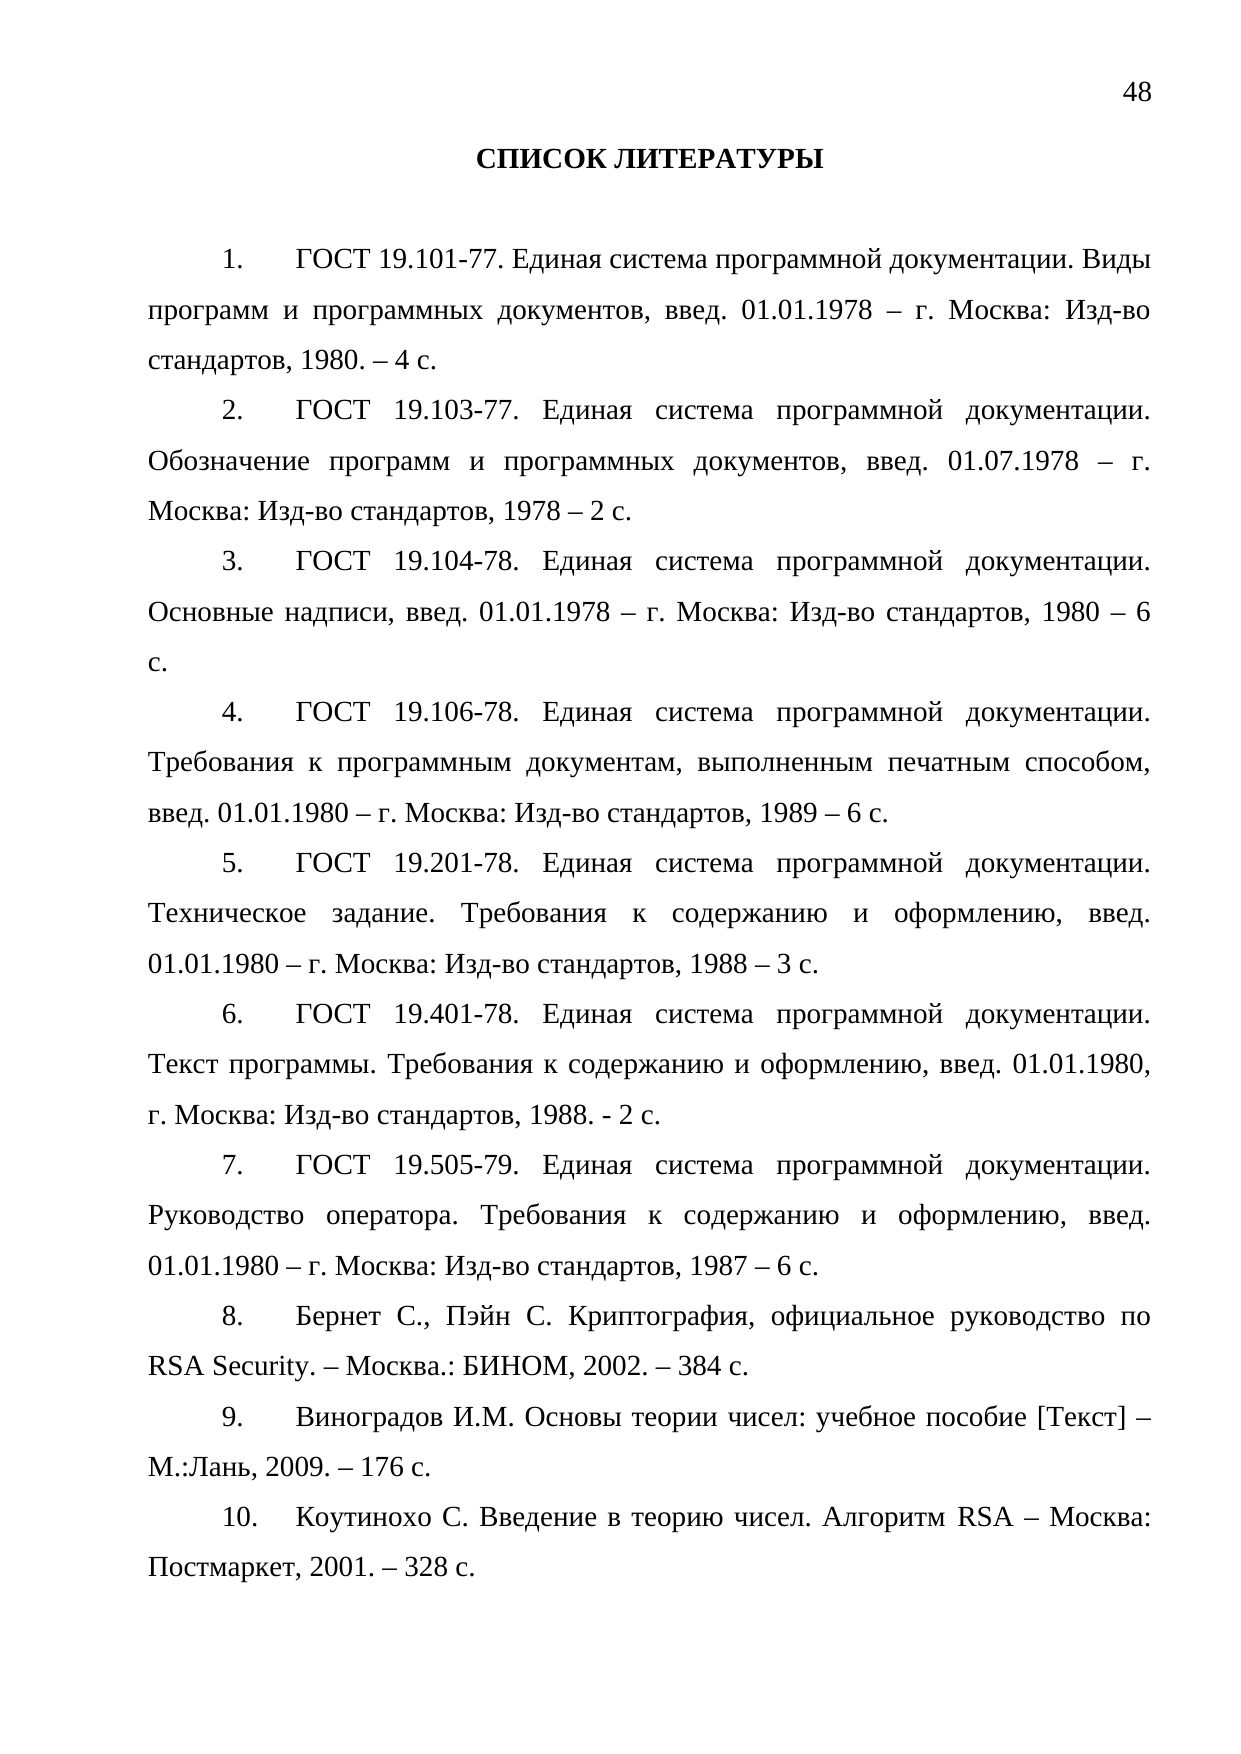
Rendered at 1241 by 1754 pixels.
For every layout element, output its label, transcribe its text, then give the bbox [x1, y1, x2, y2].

list Виноградов И.М. Основы теории чисел: учебное пособие [Текст] – М.:Лань, 2009. – 176 с. [148, 1399, 1152, 1482]
list ГОСТ 19.201-78. Единая система программной документации. Техническое задание. Требования к содержанию и оформлению, введ. 01.01.1980 – г. Москва: Изд-во стандартов, 1988 – 3 с. [148, 845, 1152, 896]
list ГОСТ 19.101-77. Единая система программной документации. Виды программ и программных документов, введ. 01.01.1978 – г. Москва: Изд-во стандартов, 1980. – 4 с. [148, 325, 1152, 376]
list ГОСТ 19.401-78. Единая система программной документации. Текст программы. Требования к содержанию и оформлению, введ. 01.01.1980, г. Москва: Изд-во стандартов, 1988. - 2 с. [148, 1080, 1152, 1130]
list ГОСТ 19.104-78. Единая система программной документации. Основные надписи, введ. 01.01.1978 – г. Москва: Изд-во стандартов, 1980 – 6 с. [148, 543, 1152, 594]
list ГОСТ 19.106-78. Единая система программной документации. Требования к программным документам, выполненным печатным способом, введ. 01.01.1980 – г. Москва: Изд-во стандартов, 1989 – 6 с. [148, 694, 1152, 745]
list ГОСТ 19.505-79. Единая система программной документации. Руководство оператора. Требования к содержанию и оформлению, введ. 01.01.1980 – г. Москва: Изд-во стандартов, 1987 – 6 с. [148, 1147, 1152, 1198]
list ГОСТ 19.106-78. Единая система программной документации. Требования к программным документам, выполненным печатным способом, введ. 01.01.1980 – г. Москва: Изд-во стандартов, 1989 – 6 с. [148, 778, 1152, 828]
text СПИСОК ЛИТЕРАТУРЫ [148, 141, 1152, 174]
list ГОСТ 19.401-78. Единая система программной документации. Текст программы. Требования к содержанию и оформлению, введ. 01.01.1980, г. Москва: Изд-во стандартов, 1988. - 2 с. [148, 996, 1152, 1046]
list ГОСТ 19.104-78. Единая система программной документации. Основные надписи, введ. 01.01.1978 – г. Москва: Изд-во стандартов, 1980 – 6 с. [148, 627, 1152, 677]
list ГОСТ 19.201-78. Единая система программной документации. Техническое задание. Требования к содержанию и оформлению, введ. 01.01.1980 – г. Москва: Изд-во стандартов, 1988 – 3 с. [148, 929, 1152, 979]
list Коутинохо С. Введение в теорию чисел. Алгоритм RSA – Москва: Постмаркет, 2001. – 328 с. [148, 1499, 1152, 1583]
list ГОСТ 19.103-77. Единая система программной документации. Обозначение программ и программных документов, введ. 01.07.1978 – г. Москва: Изд-во стандартов, 1978 – 2 с. [148, 476, 1152, 527]
list ГОСТ 19.101-77. Единая система программной документации. Виды программ и программных документов, введ. 01.01.1978 – г. Москва: Изд-во стандартов, 1980. – 4 с. [148, 241, 1152, 292]
list Бернет С., Пэйн С. Криптография, официальное руководство по RSA Security. – Москва.: БИНОМ, 2002. – 384 с. [148, 1298, 1152, 1382]
list ГОСТ 19.505-79. Единая система программной документации. Руководство оператора. Требования к содержанию и оформлению, введ. 01.01.1980 – г. Москва: Изд-во стандартов, 1987 – 6 с. [148, 1231, 1152, 1281]
list ГОСТ 19.103-77. Единая система программной документации. Обозначение программ и программных документов, введ. 01.07.1978 – г. Москва: Изд-во стандартов, 1978 – 2 с. [148, 392, 1152, 443]
